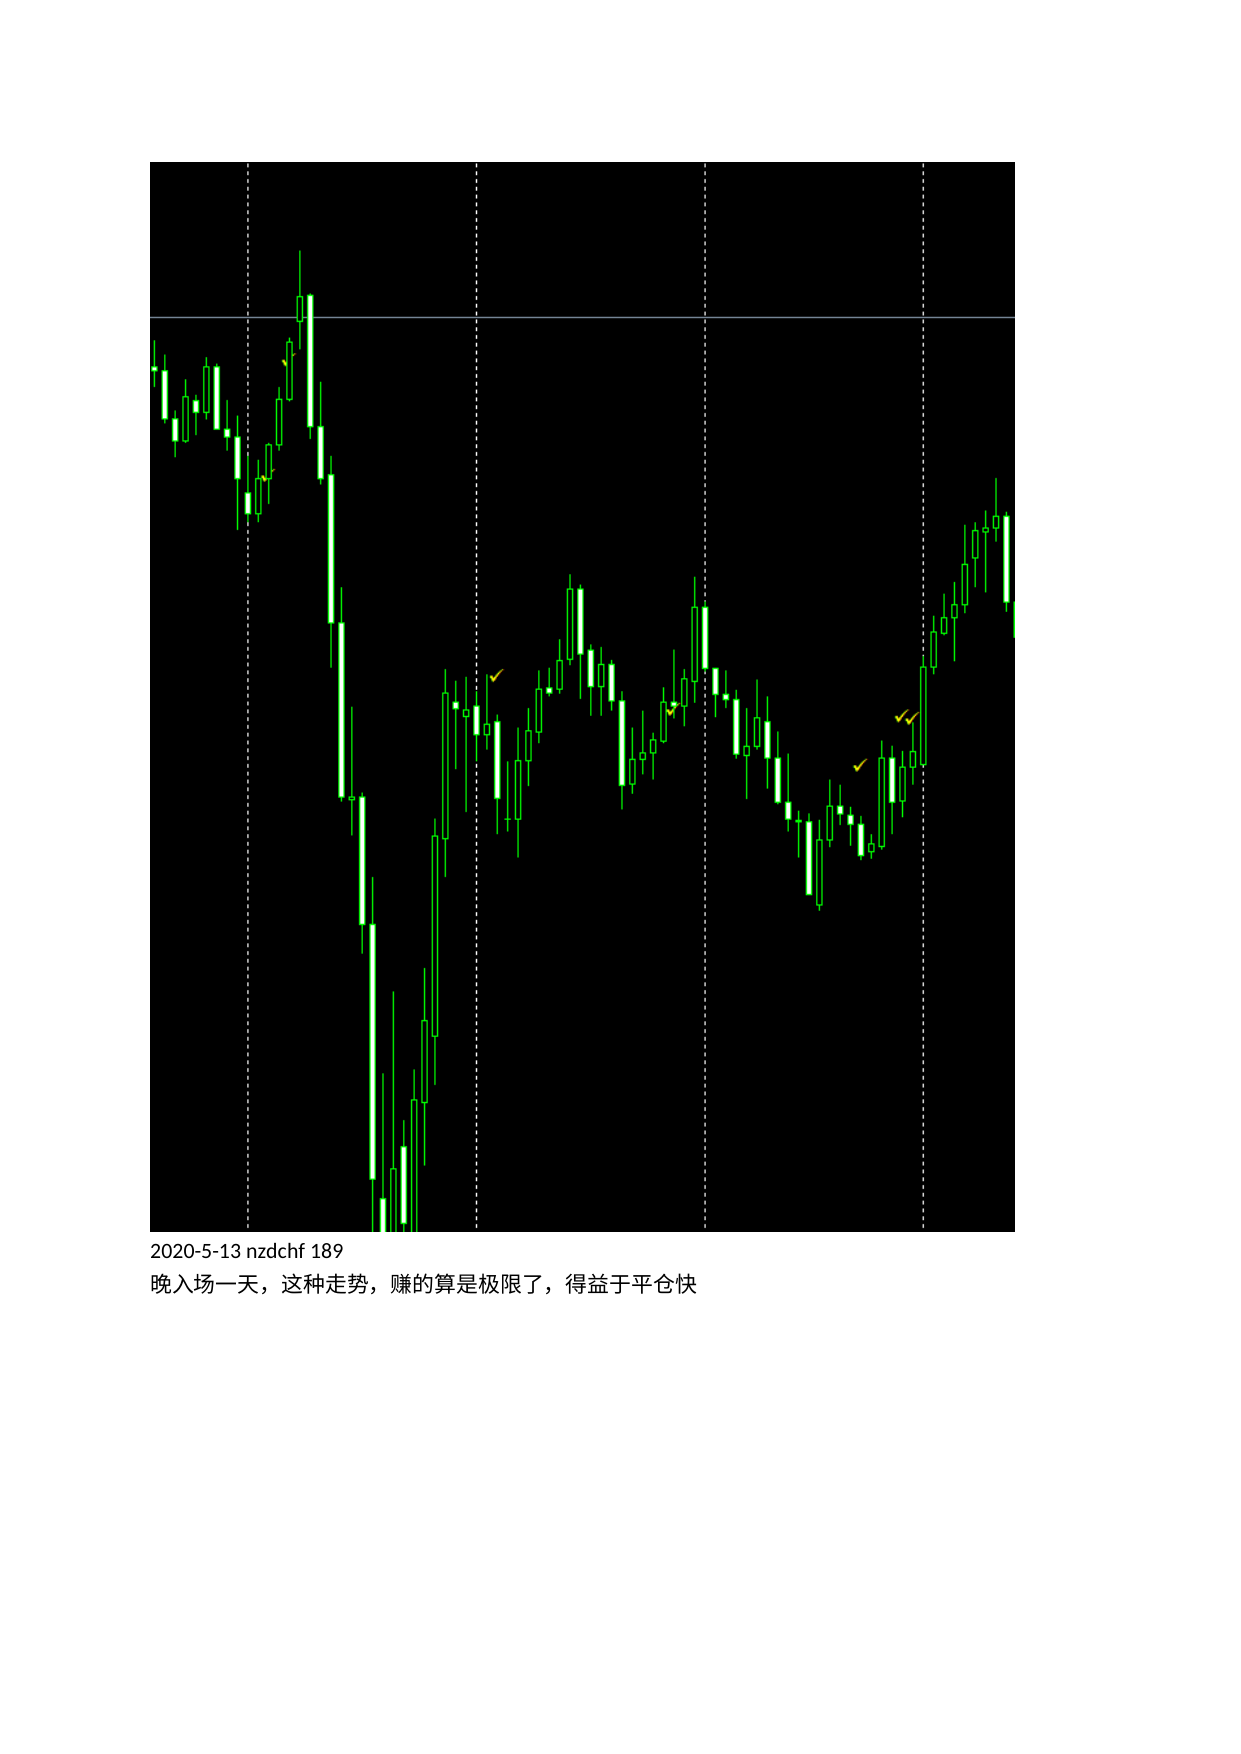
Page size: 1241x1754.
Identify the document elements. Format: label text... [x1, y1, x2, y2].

picture [150, 162, 1015, 1232]
text 2020-5-13 nzdchf 189 [150, 1234, 1090, 1267]
text 晚入场一天，这种走势，赚的算是极限了，得益于平仓快 [150, 1267, 1090, 1299]
